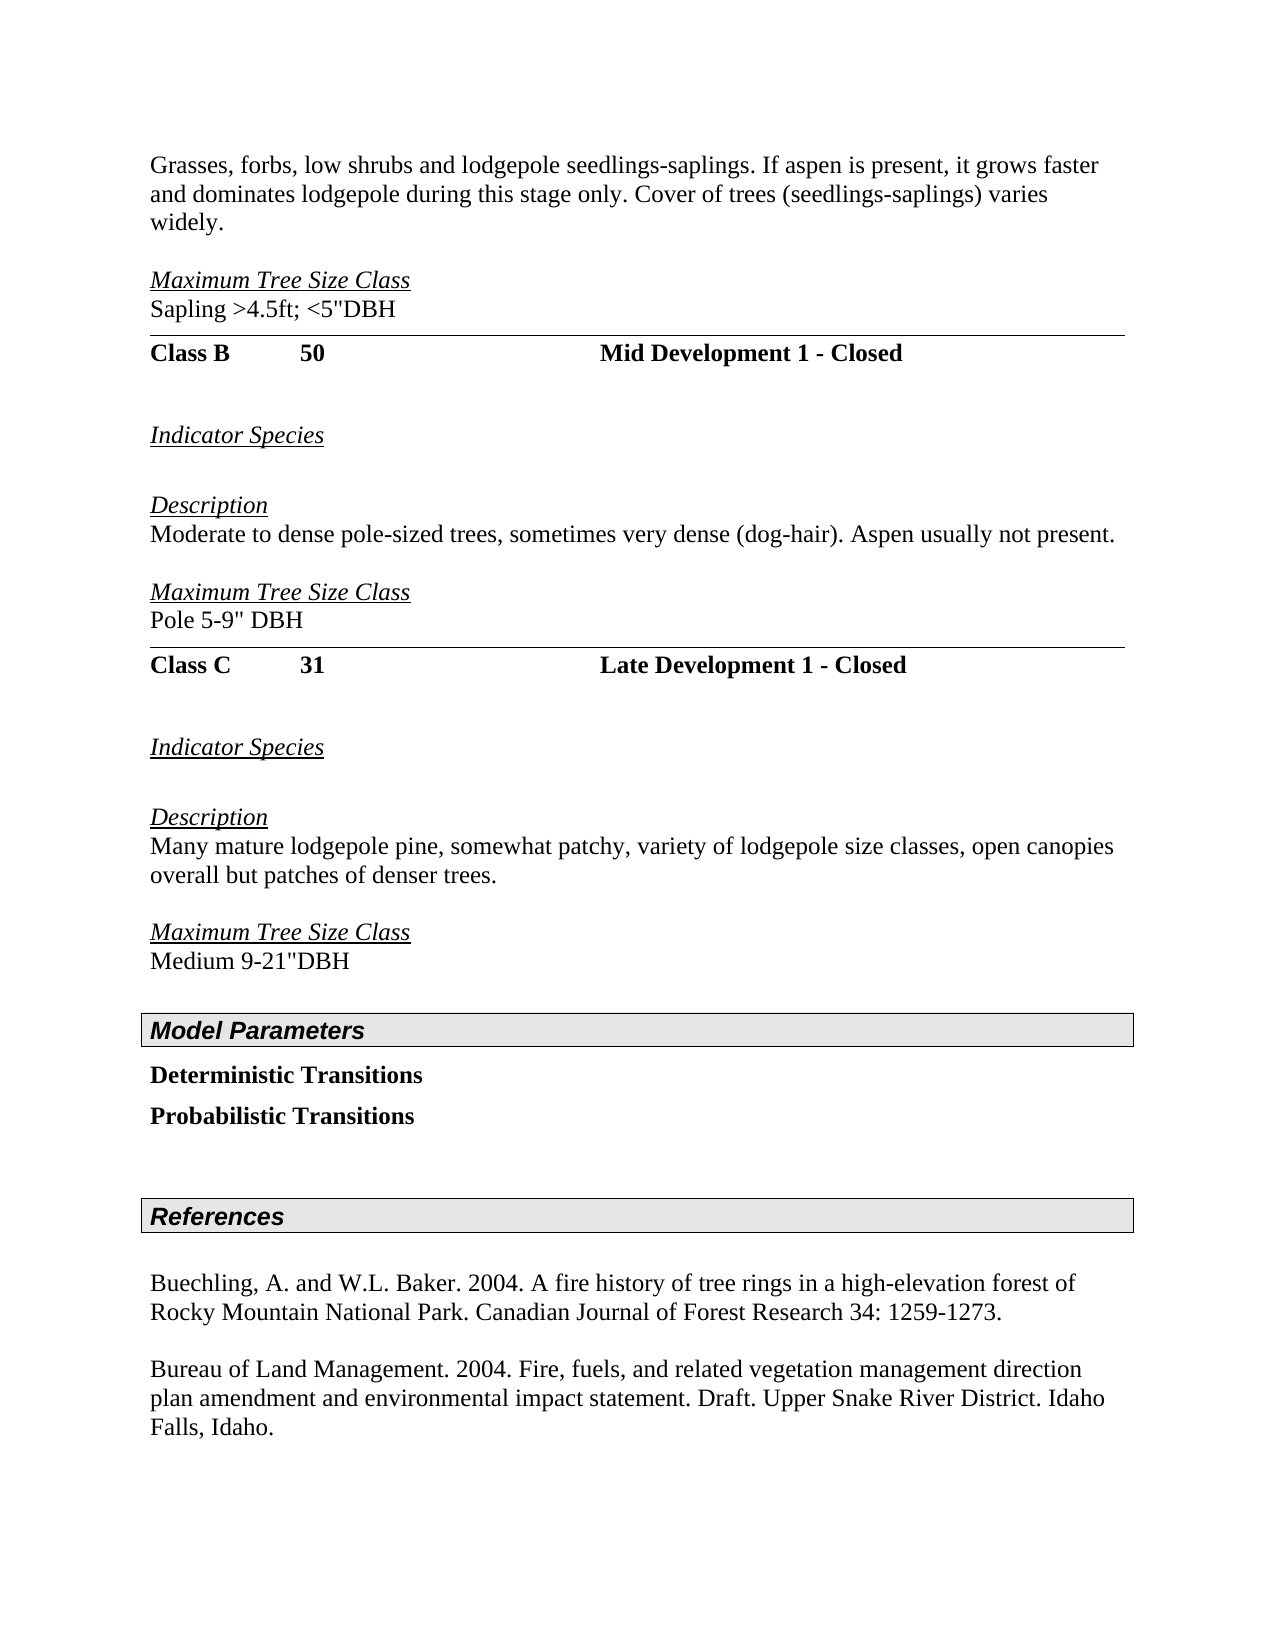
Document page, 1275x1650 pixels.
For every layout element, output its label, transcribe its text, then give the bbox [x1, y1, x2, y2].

text Buechling, A. and W.L. Baker. 2004. A fire history of tree rings in a high-elevation forest of Rocky Mountain National Park. Canadian Journal of Forest Research 34: 1259-1273. [150, 1268, 1125, 1326]
text Indicator Species [150, 732, 1125, 761]
text References [142, 1199, 1133, 1232]
text Grasses, forbs, low shrubs and lodgepole seedlings-saplings. If aspen is present, it grows faster and dominates lodgepole during this stage only. Cover of trees (seedlings-saplings) varies widely. [150, 150, 1125, 236]
text Indicator Species [150, 421, 1125, 449]
text Description [150, 802, 1125, 831]
text Bureau of Land Management. 2004. Fire, fuels, and related vegetation management direction plan amendment and environmental impact statement. Draft. Upper Snake River District. Idaho Falls, Idaho. [150, 1354, 1125, 1441]
text Maximum Tree Size ClassSapling >4.5ft; <5"DBH [150, 265, 1125, 322]
text Many mature lodgepole pine, somewhat patchy, variety of lodgepole size classes, open canopies overall but patches of denser trees. [150, 831, 1125, 889]
text Description [150, 491, 1125, 519]
text Probabilistic Transitions [150, 1101, 1125, 1130]
text Deterministic Transitions [150, 1060, 1125, 1089]
text Model Parameters [142, 1014, 1133, 1046]
text Maximum Tree Size ClassPole 5-9" DBH [150, 577, 1125, 634]
text Maximum Tree Size ClassMedium 9-21"DBH [150, 917, 1125, 975]
text Class B 50 Mid Development 1 - Closed [150, 336, 1125, 367]
text Class C 31 Late Development 1 - Closed [150, 648, 1125, 679]
text Moderate to dense pole-sized trees, sometimes very dense (dog-hair). Aspen usually not present. [150, 519, 1125, 548]
